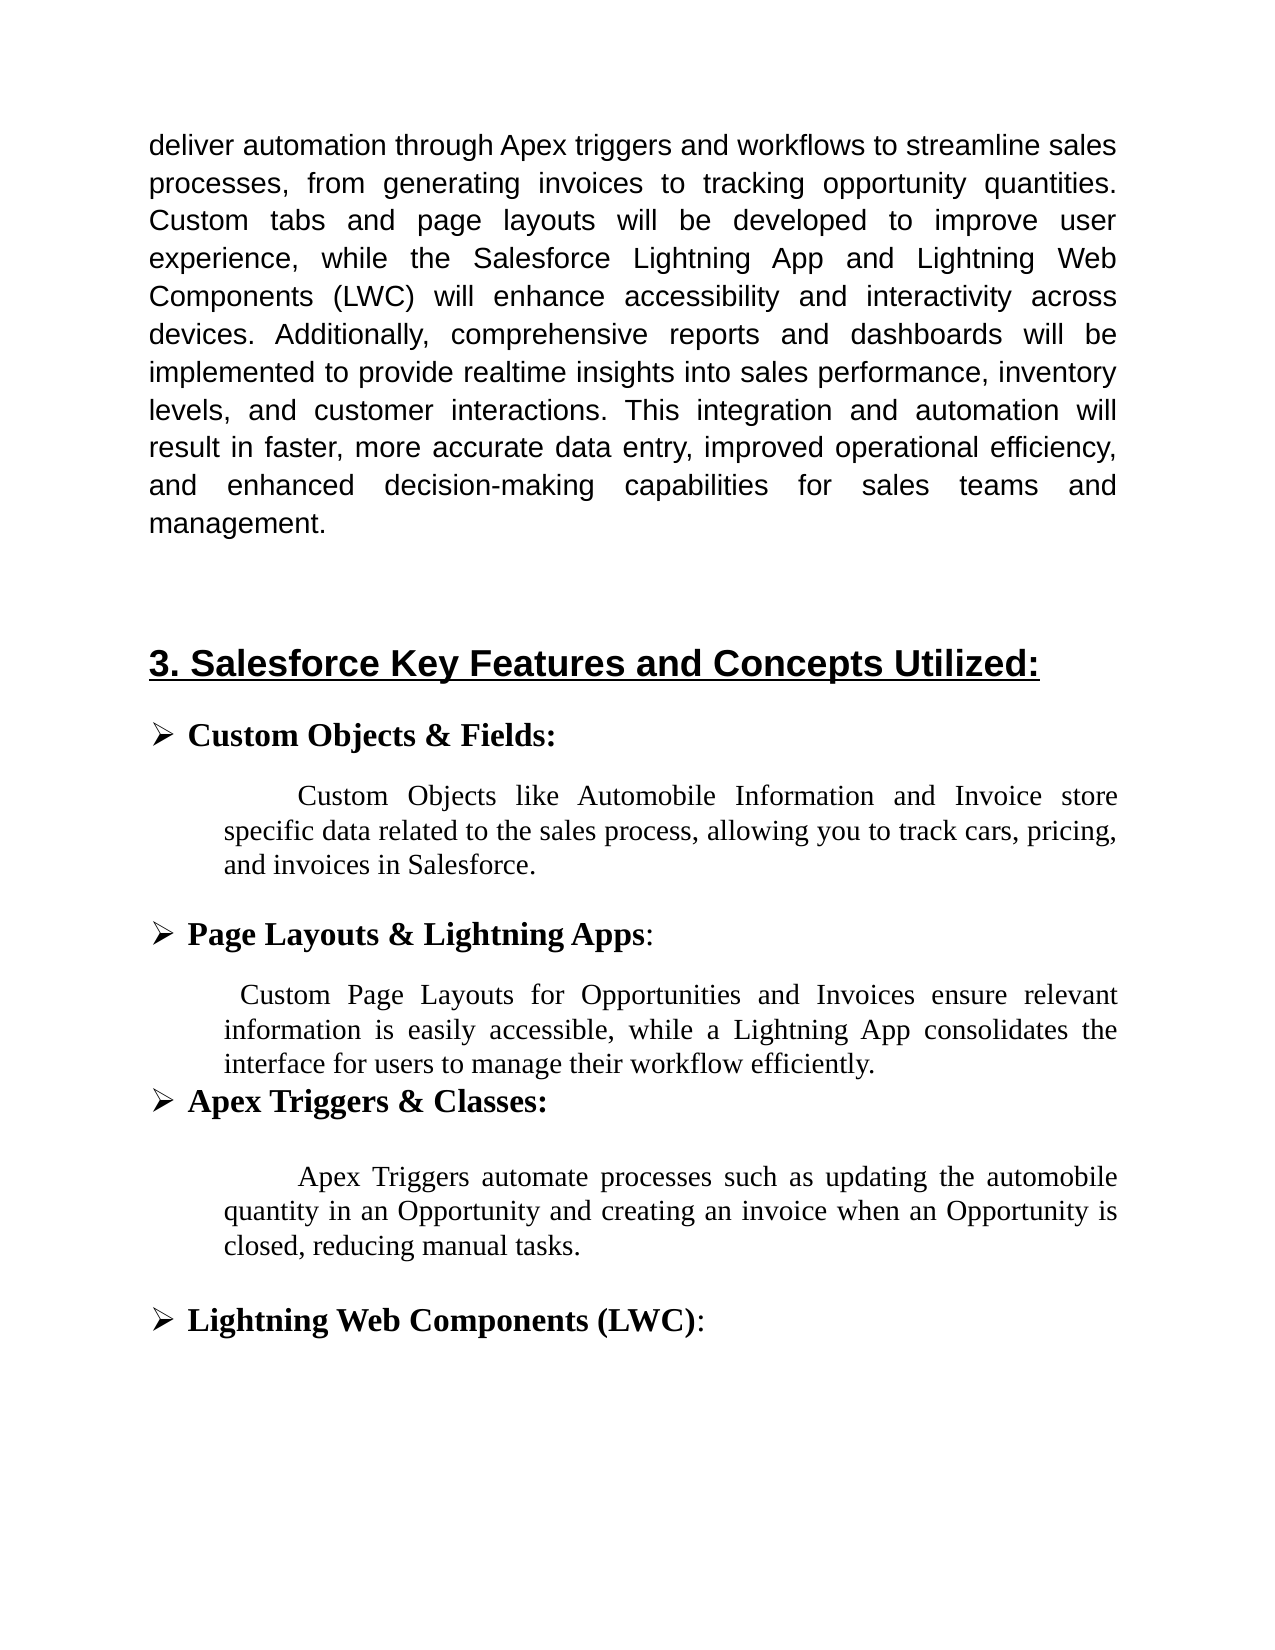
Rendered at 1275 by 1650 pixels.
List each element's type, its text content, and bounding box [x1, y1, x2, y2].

text Apex Triggers automate processes such as updating the automobile quantity in an Opportunity and creating an invoice when an Opportunity is closed, reducing manual tasks. [223, 1159, 1118, 1261]
list Page Layouts & Lightning Apps: [150, 914, 1118, 952]
list Lightning Web Components (LWC): [150, 1300, 1118, 1338]
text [148, 128, 1118, 539]
text Custom Objects like Automobile Information and Invoice store specific data related to the sales process, allowing you to track cars, pricing, and invoices in Salesforce. [223, 778, 1118, 881]
text Custom Page Layouts for Opportunities and Invoices ensure relevant information is easily accessible, while a Lightning App consolidates the interface for users to manage their workflow efficiently. [223, 977, 1118, 1080]
list Apex Triggers & Classes: [150, 1081, 1118, 1119]
text 3. Salesforce Key Features and Concepts Utilized: [148, 641, 1118, 684]
list Custom Objects & Fields: [150, 715, 1118, 753]
